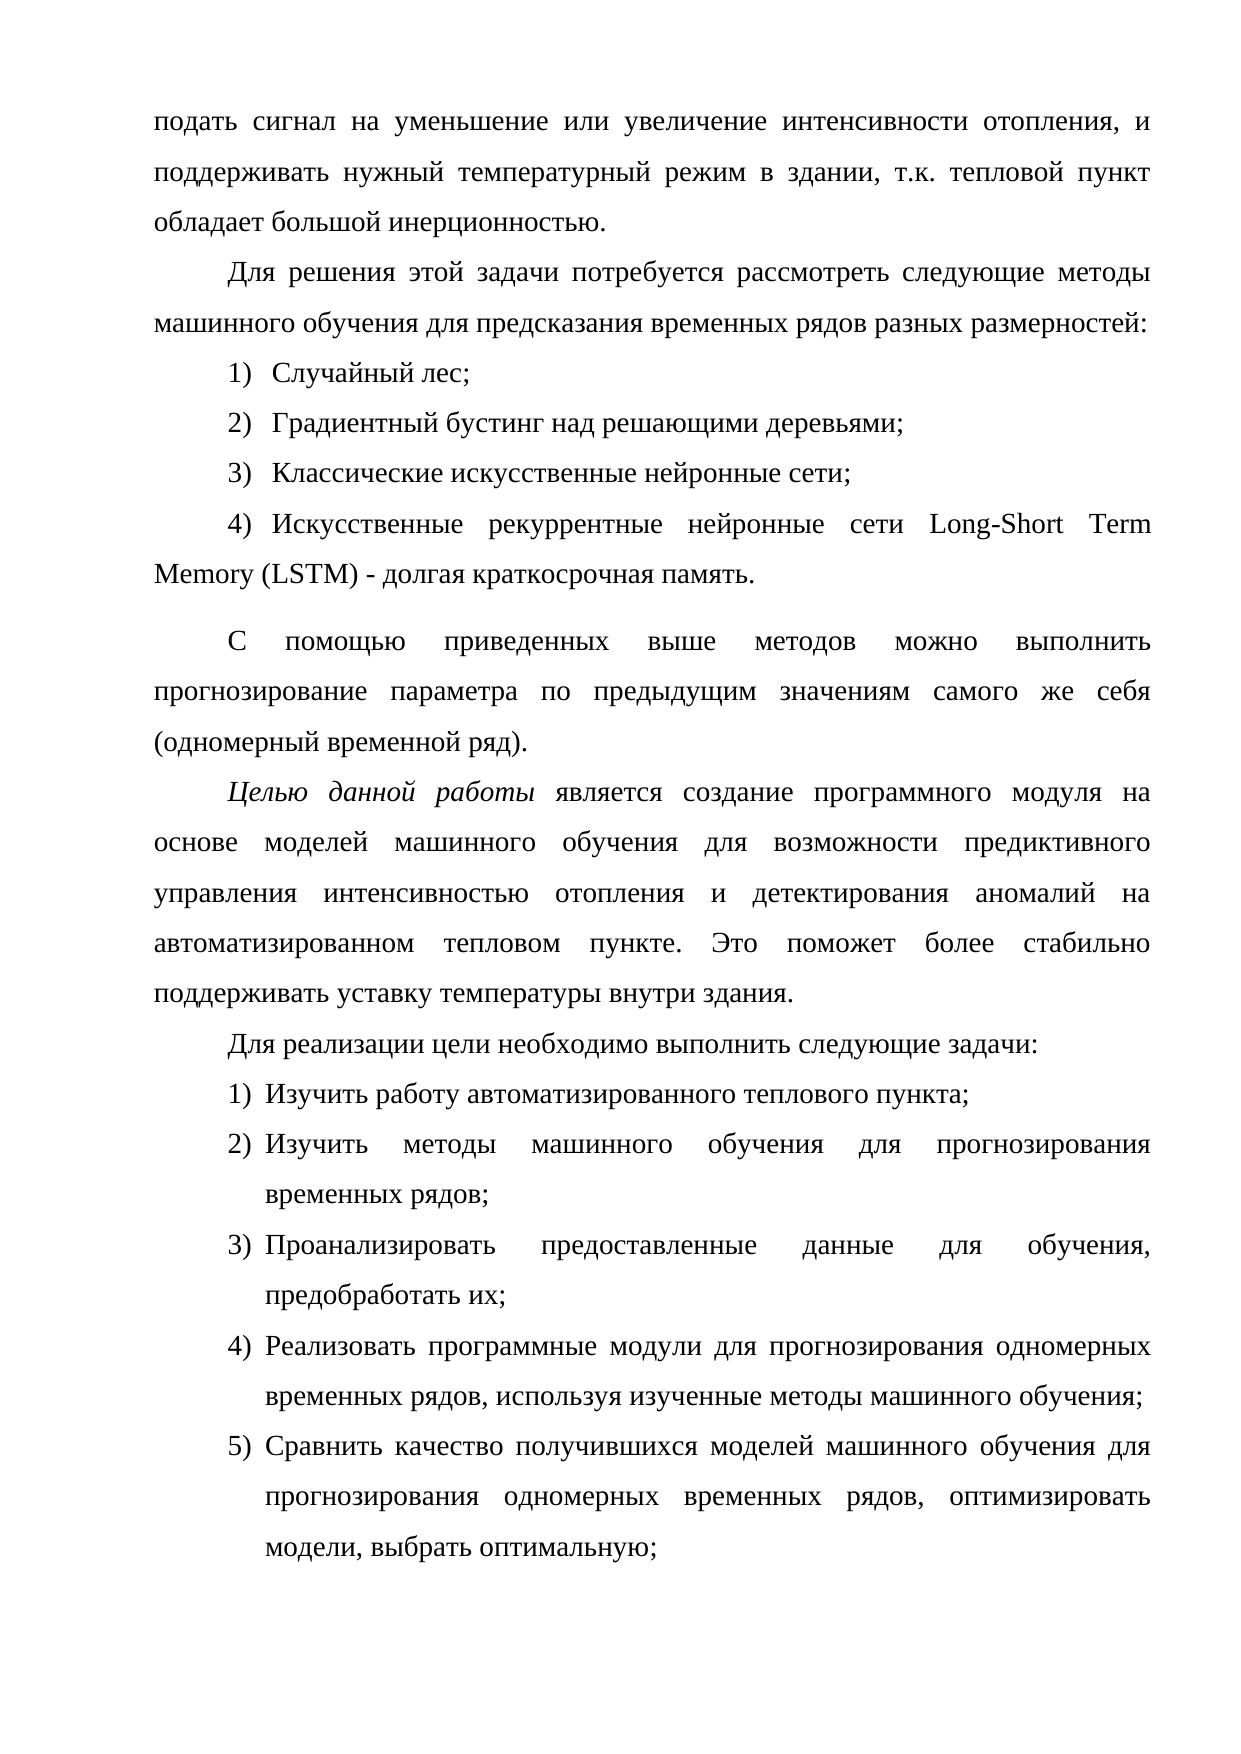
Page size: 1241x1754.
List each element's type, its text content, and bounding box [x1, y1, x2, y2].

list Реализовать программные модули для прогнозирования одномерных временных рядов, используя изученные методы машинного обучения; [227, 1328, 1152, 1411]
text Для решения этой задачи потребуется рассмотреть следующие методы машинного обучения для предсказания временных рядов разных размерностей: [153, 254, 1152, 338]
list Проанализировать предоставленные данные для обучения, предобработать их; [227, 1227, 1152, 1311]
list Изучить работу автоматизированного теплового пункта; [227, 1076, 1152, 1109]
list Градиентный бустинг над решающими деревьями; [153, 405, 1152, 439]
text С помощью приведенных выше методов можно выполнить прогнозирование параметра по предыдущим значениям самого же себя (одномерный временной ряд). [153, 623, 1152, 757]
list Случайный лес; [153, 355, 1152, 388]
list Изучить методы машинного обучения для прогнозирования временных рядов; [227, 1126, 1152, 1210]
text Для реализации цели необходимо выполнить следующие задачи: [153, 1026, 1152, 1059]
list Искусственные рекуррентные нейронные сети Long-Short Term Memory (LSTM) - долгая краткосрочная память. [153, 506, 1152, 590]
list Сравнить качество получившихся моделей машинного обучения для прогнозирования одномерных временных рядов, оптимизировать модели, выбрать оптимальную; [227, 1428, 1152, 1562]
text Целью данной работы является создание программного модуля на основе моделей машинного обучения для возможности предиктивного управления интенсивностью отопления и детектирования аномалий на автоматизированном тепловом пункте. Это поможет более стабильно поддерживать уставку температуры внутри здания. [153, 774, 1152, 1009]
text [153, 103, 1152, 238]
list Классические искусственные нейронные сети; [153, 456, 1152, 489]
